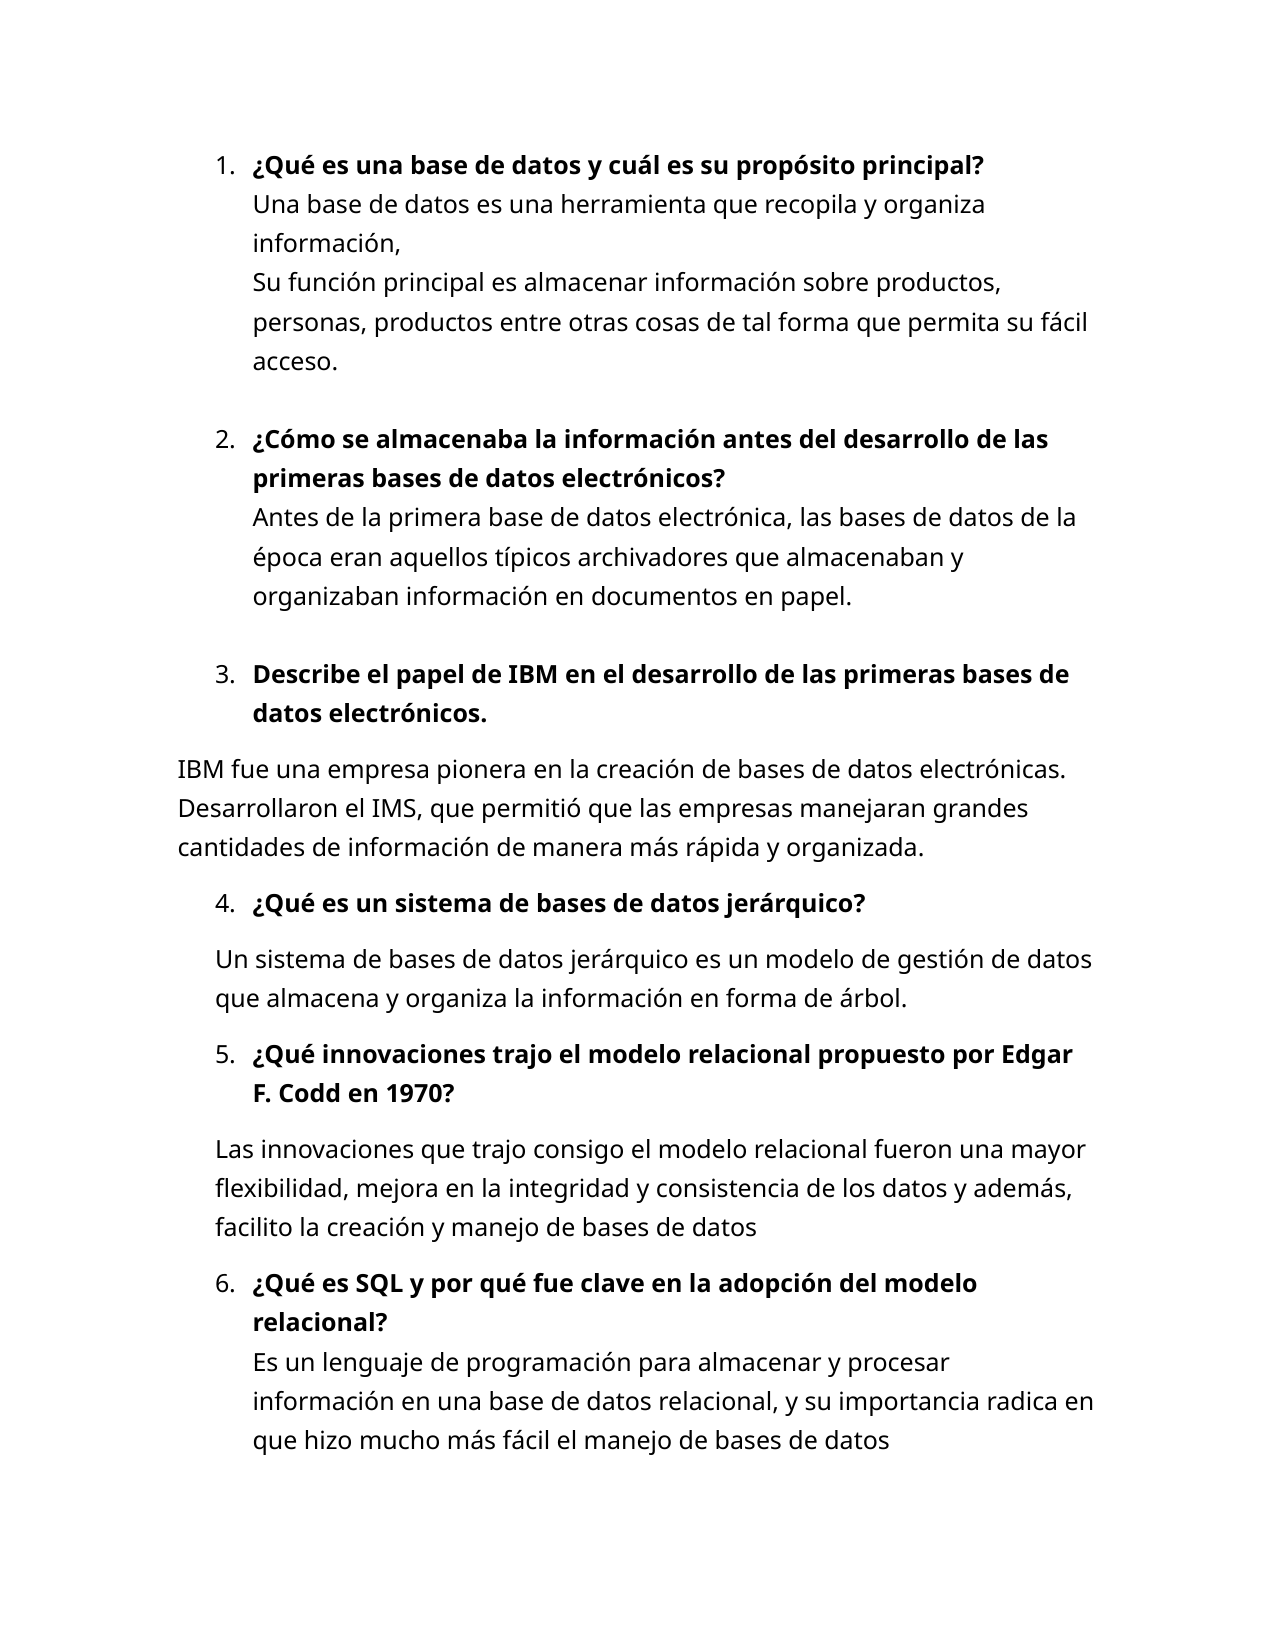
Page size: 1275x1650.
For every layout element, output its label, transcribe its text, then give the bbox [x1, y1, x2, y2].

list ¿Qué es un sistema de bases de datos jerárquico? [215, 886, 1098, 920]
list ¿Qué es una base de datos y cuál es su propósito principal? [215, 148, 1098, 182]
list Es un lenguaje de programación para almacenar y procesar información en una base de datos relacional, y su importancia radica en que hizo mucho más fácil el manejo de bases de datos [252, 1344, 1098, 1457]
text Un sistema de bases de datos jerárquico es un modelo de gestión de datos que almacena y organiza la información en forma de árbol. [215, 942, 1098, 1015]
list Una base de datos es una herramienta que recopila y organiza información, [252, 187, 1098, 260]
list Su función principal es almacenar información sobre productos, personas, productos entre otras cosas de tal forma que permita su fácil acceso. [252, 265, 1098, 377]
list Antes de la primera base de datos electrónica, las bases de datos de la época eran aquellos típicos archivadores que almacenaban y organizaban información en documentos en papel. [252, 500, 1098, 612]
text IBM fue una empresa pionera en la creación de bases de datos electrónicas. Desarrollaron el IMS, que permitió que las empresas manejaran grandes cantidades de información de manera más rápida y organizada. [177, 752, 1098, 864]
list ¿Qué es SQL y por qué fue clave en la adopción del modelo relacional? [215, 1266, 1098, 1339]
list ¿Cómo se almacenaba la información antes del desarrollo de las primeras bases de datos electrónicos? [215, 422, 1098, 495]
list Describe el papel de IBM en el desarrollo de las primeras bases de datos electrónicos. [215, 657, 1098, 730]
text Las innovaciones que trajo consigo el modelo relacional fueron una mayor flexibilidad, mejora en la integridad y consistencia de los datos y además, facilito la creación y manejo de bases de datos [215, 1132, 1098, 1244]
list ¿Qué innovaciones trajo el modelo relacional propuesto por Edgar F. Codd en 1970? [215, 1037, 1098, 1110]
